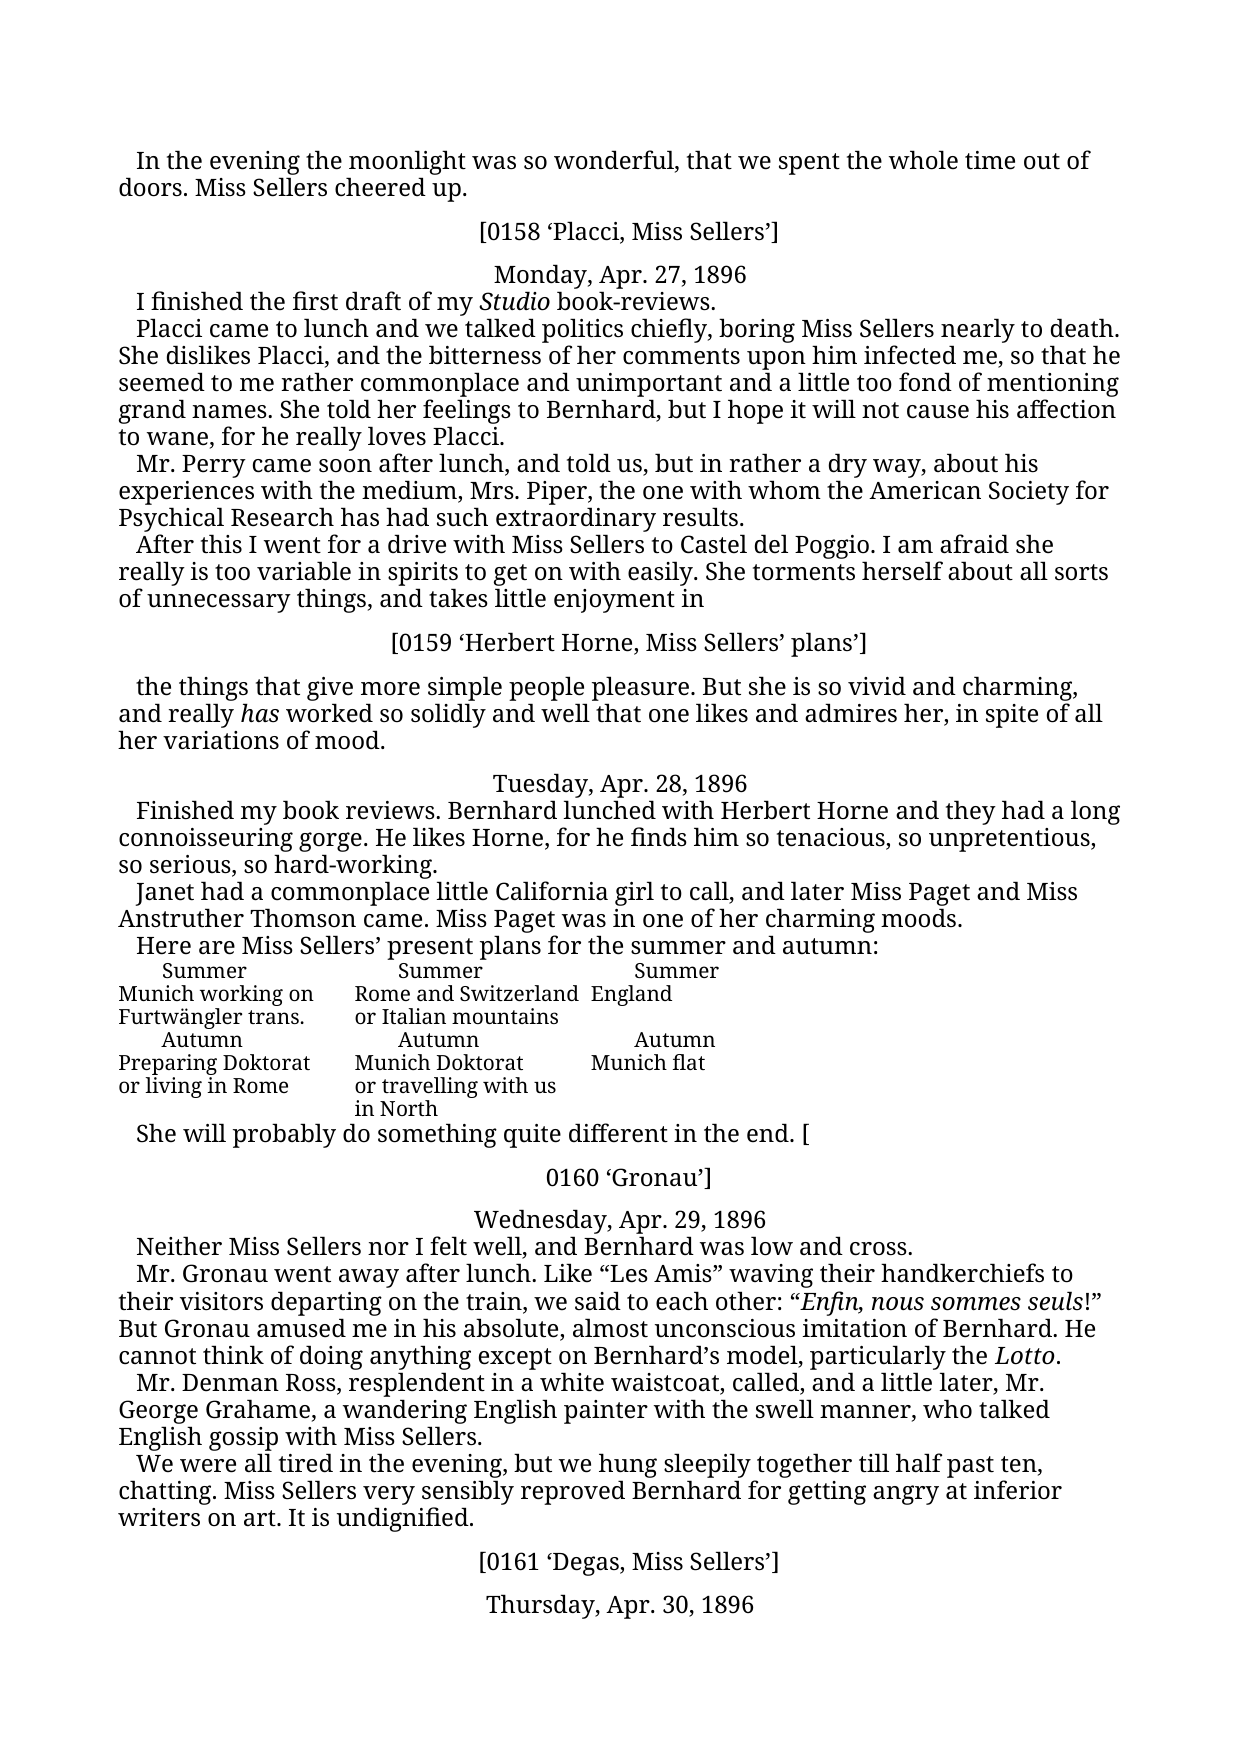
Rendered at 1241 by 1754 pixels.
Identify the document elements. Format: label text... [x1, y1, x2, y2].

text Neither Miss Sellers nor I felt well, and Bernhard was low and cross. [118, 1234, 1122, 1261]
text Monday, Apr. 27, 1896 [118, 262, 1122, 288]
text [0161 ‘Degas, Miss Sellers’] [118, 1549, 1122, 1576]
text I finished the first draft of my Studio book-reviews. [118, 288, 1122, 315]
text 0160 ‘Gronau’] [118, 1164, 1122, 1191]
text Wednesday, Apr. 29, 1896 [118, 1208, 1122, 1234]
text the things that give more simple people pleasure. But she is so vivid and charming, and really has worked so solidly and well that one likes and admires her, in spite of all her variations of mood. [118, 674, 1122, 755]
text Munich working on Rome and Switzerland England [118, 983, 1122, 1006]
text in North [118, 1098, 1122, 1121]
text Janet had a commonplace little California girl to call, and later Miss Paget and Miss Anstruther Thomson came. Miss Paget was in one of her charming moods. [118, 879, 1122, 933]
text Here are Miss Sellers’ present plans for the summer and autumn: [118, 933, 1122, 960]
text Summer Summer Summer [118, 960, 1122, 983]
text We were all tired in the evening, but we hung sleepily together till half past ten, chatting. Miss Sellers very sensibly reproved Bernhard for getting angry at inferior writers on art. It is undignified. [118, 1451, 1122, 1532]
text [0159 ‘Herbert Horne, Miss Sellers’ plans’] [118, 630, 1122, 657]
text Furtwängler trans. or Italian mountains [118, 1006, 1122, 1029]
text In the evening the moonlight was so wonderful, that we spent the whole time out of doors. Miss Sellers cheered up. [118, 148, 1122, 202]
text Mr. Gronau went away after lunch. Like “Les Amis” waving their handkerchiefs to their visitors departing on the train, we said to each other: “Enfin, nous sommes seuls!” But Gronau amused me in his absolute, almost unconscious imitation of Bernhard. He cannot think of doing anything except on Bernhard’s model, particularly the Lotto. [118, 1261, 1122, 1369]
text Tuesday, Apr. 28, 1896 [118, 772, 1122, 798]
text [0158 ‘Placci, Miss Sellers’] [118, 218, 1122, 246]
text Placci came to lunch and we talked politics chiefly, boring Miss Sellers nearly to death. She dislikes Placci, and the bitterness of her comments upon him infected me, so that he seemed to me rather commonplace and unimportant and a little too fond of mentioning grand names. She told her feelings to Bernhard, but I hope it will not cause his affection to wane, for he really loves Placci. [118, 315, 1122, 451]
text Autumn Autumn Autumn [118, 1029, 1122, 1052]
text Preparing Doktorat Munich Doktorat Munich flat [118, 1052, 1122, 1075]
text Mr. Perry came soon after lunch, and told us, but in rather a dry way, about his experiences with the medium, Mrs. Piper, the one with whom the American Society for Psychical Research has had such extraordinary results. [118, 451, 1122, 532]
text After this I went for a drive with Miss Sellers to Castel del Poggio. I am afraid she really is too variable in spirits to get on with easily. She torments herself about all sorts of unnecessary things, and takes little enjoyment in [118, 532, 1122, 613]
text Thursday, Apr. 30, 1896 [118, 1592, 1122, 1618]
text She will probably do something quite different in the end. [ [118, 1121, 1122, 1148]
text or living in Rome or travelling with us [118, 1075, 1122, 1098]
text Mr. Denman Ross, resplendent in a white waistcoat, called, and a little later, Mr. George Grahame, a wandering English painter with the swell manner, who talked English gossip with Miss Sellers. [118, 1369, 1122, 1451]
text Finished my book reviews. Bernhard lunched with Herbert Horne and they had a long connoisseuring gorge. He likes Horne, for he finds him so tenacious, so unpretentious, so serious, so hard-working. [118, 798, 1122, 879]
